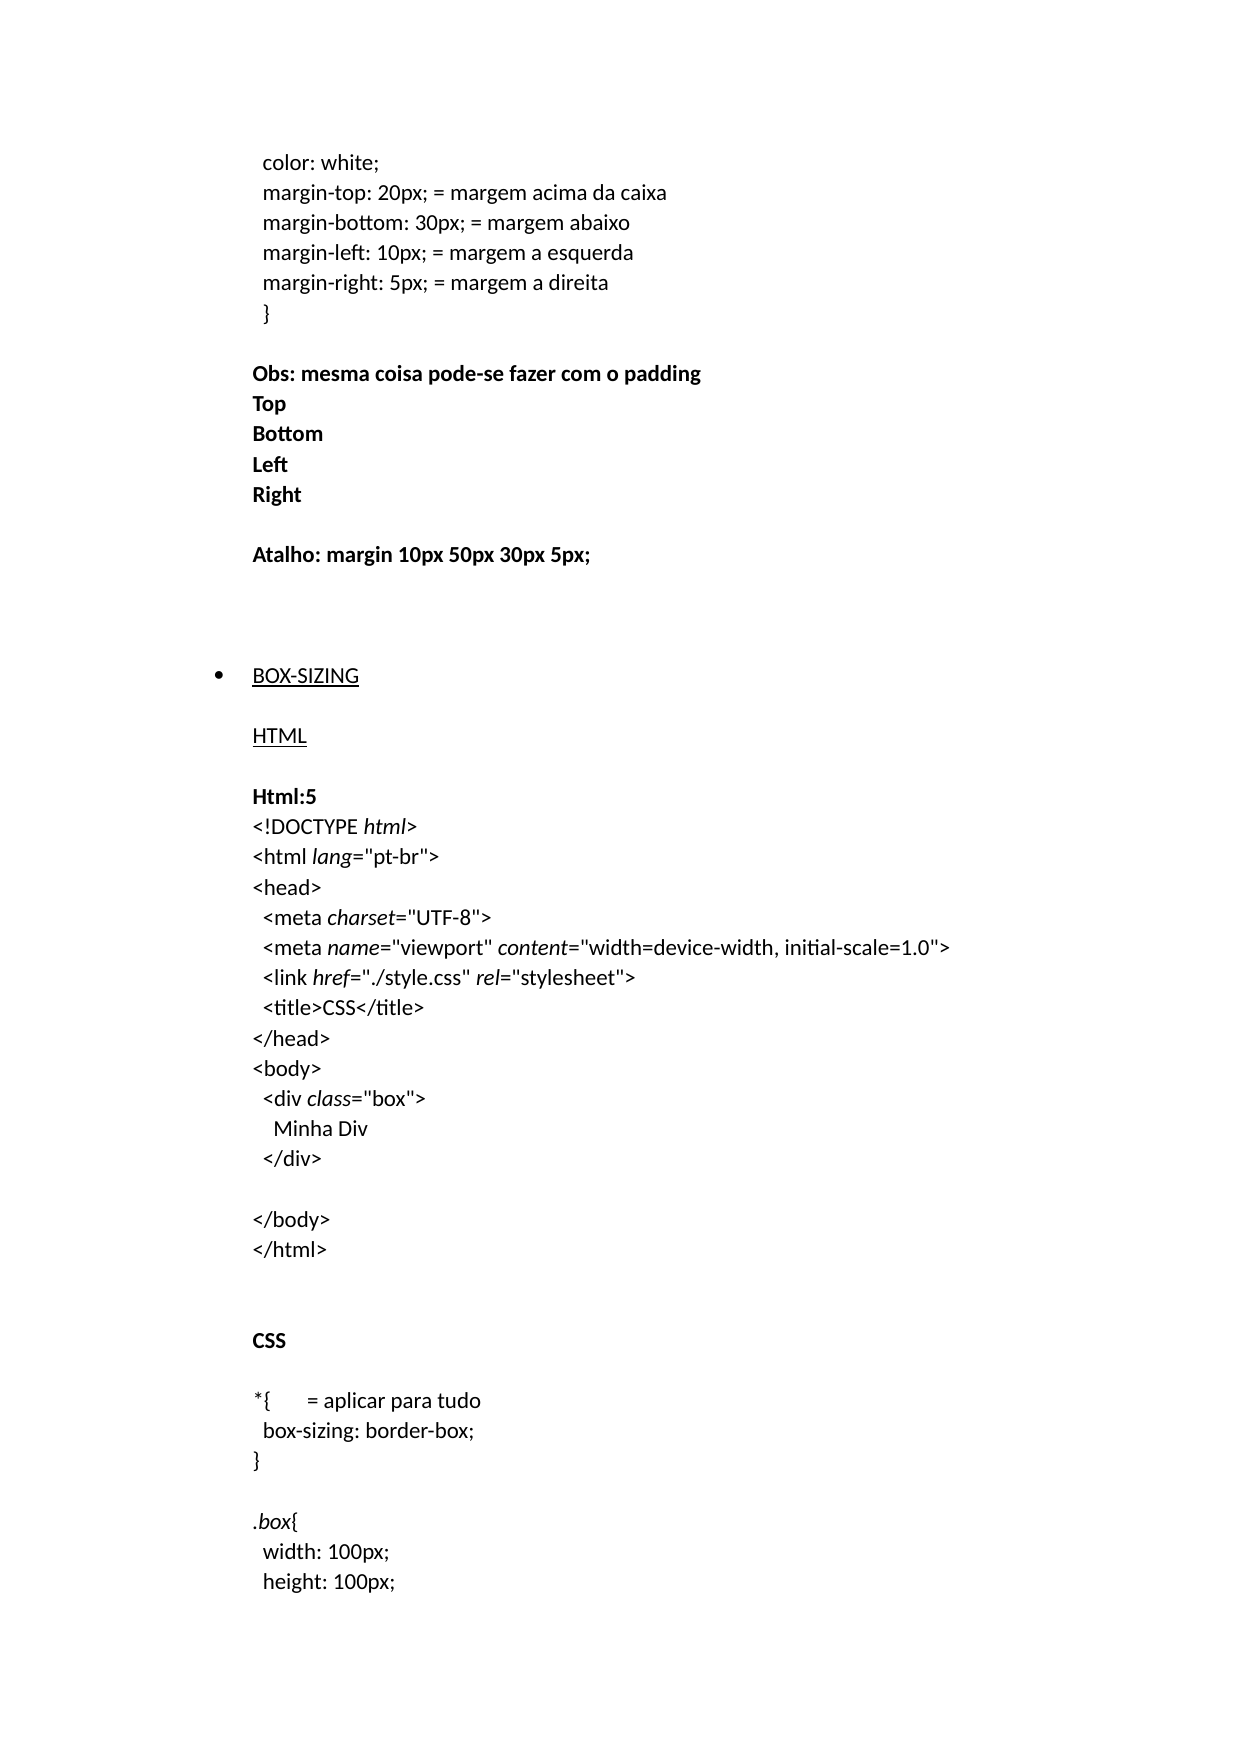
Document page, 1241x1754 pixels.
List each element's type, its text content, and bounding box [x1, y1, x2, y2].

list width: 100px; [252, 1537, 1063, 1565]
list <meta name="viewport" content="width=device-width, initial-scale=1.0"> [252, 933, 1063, 961]
list HTML [252, 722, 1063, 749]
list </div> [252, 1144, 1063, 1172]
list Html:5 [252, 782, 1063, 810]
list box-sizing: border-box; [252, 1416, 1063, 1444]
list </html> [252, 1235, 1063, 1263]
list <html lang="pt-br"> [252, 842, 1063, 870]
list Bottom [252, 419, 1063, 447]
list </head> [252, 1024, 1063, 1052]
list Atalho: margin 10px 50px 30px 5px; [252, 540, 1063, 568]
list <body> [252, 1054, 1063, 1082]
list <head> [252, 873, 1063, 901]
list CSS [252, 1326, 1063, 1354]
list margin-right: 5px; = margem a direita [252, 268, 1063, 296]
list Minha Div [252, 1114, 1063, 1142]
list <meta charset="UTF-8"> [252, 903, 1063, 931]
list Obs: mesma coisa pode-se fazer com o padding [252, 359, 1063, 387]
list <link href="./style.css" rel="stylesheet"> [252, 963, 1063, 991]
list <div class="box"> [252, 1084, 1063, 1112]
list } [252, 1447, 1063, 1474]
list </body> [252, 1205, 1063, 1233]
list margin-left: 10px; = margem a esquerda [252, 238, 1063, 266]
list height: 100px; [252, 1567, 1063, 1595]
list margin-top: 20px; = margem acima da caixa [252, 178, 1063, 206]
list <!DOCTYPE html> [252, 812, 1063, 840]
list <title>CSS</title> [252, 993, 1063, 1021]
list .box{ [252, 1507, 1063, 1535]
list color: white; [252, 148, 1063, 176]
list } [252, 299, 1063, 327]
list Right [252, 480, 1063, 508]
list Left [252, 450, 1063, 478]
list Top [252, 389, 1063, 417]
list margin-bottom: 30px; = margem abaixo [252, 208, 1063, 236]
list BOX-SIZING [215, 661, 1063, 689]
list *{ = aplicar para tudo [252, 1386, 1063, 1414]
